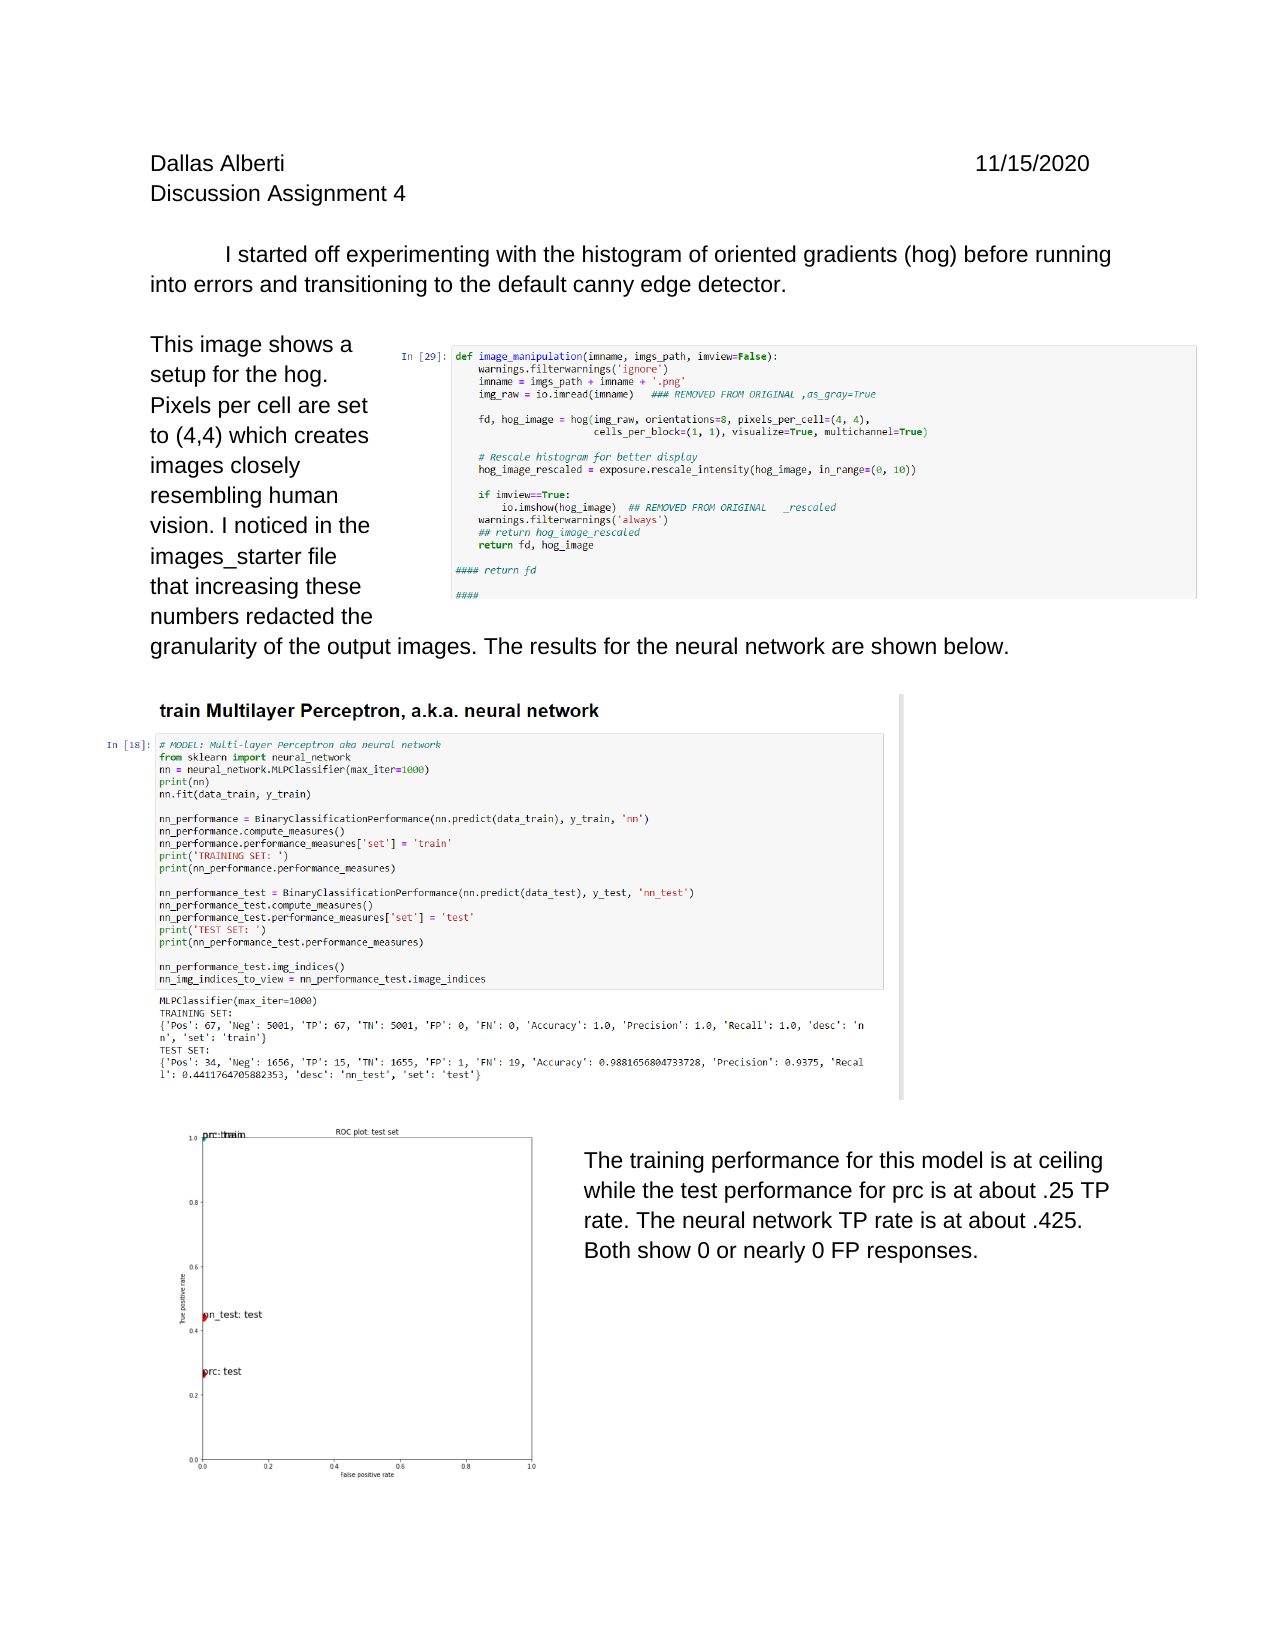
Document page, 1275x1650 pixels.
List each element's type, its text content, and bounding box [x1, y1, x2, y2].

picture [82, 694, 904, 1100]
picture [153, 1121, 565, 1490]
text The training performance for this model is at ceiling while the test performance for prc is at about .25 TP rate. The neural network TP rate is at about .425. Both show 0 or nearly 0 FP responses. [565, 1147, 1125, 1264]
text I started off experimenting with the histogram of oriented gradients (hog) before running into errors and transitioning to the default canny edge detector. [150, 241, 1125, 297]
picture [395, 338, 1203, 599]
text Discussion Assignment 4 [150, 180, 1125, 207]
text Dallas Alberti 11/15/2020 [150, 150, 1125, 176]
